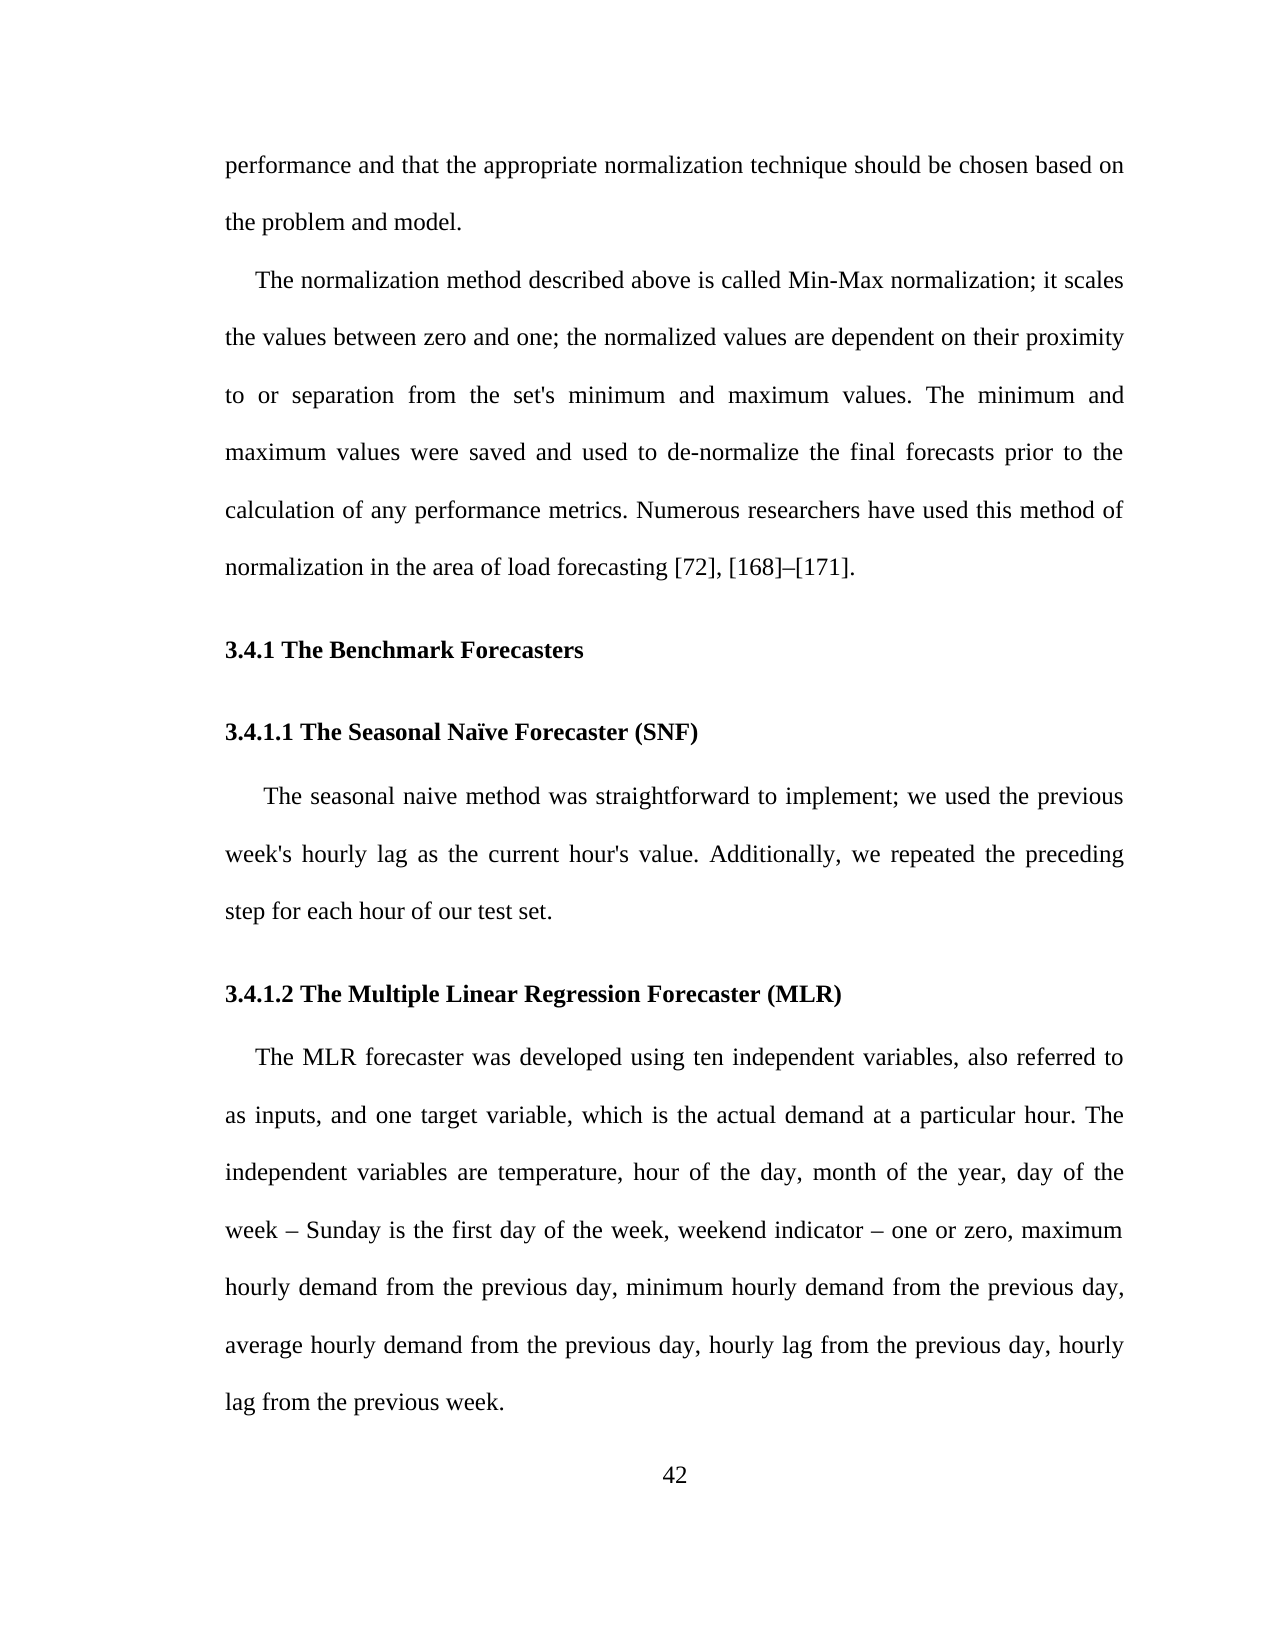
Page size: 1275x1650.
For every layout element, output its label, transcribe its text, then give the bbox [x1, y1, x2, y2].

text The seasonal naive method was straightforward to implement; we used the previous week's hourly lag as the current hour's value. Additionally, we repeated the preceding step for each hour of our test set. [225, 781, 1125, 925]
subtitle 3.4.1 The Benchmark Forecasters [225, 635, 1125, 664]
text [225, 150, 1125, 236]
text The MLR forecaster was developed using ten independent variables, also referred to as inputs, and one target variable, which is the actual demand at a particular hour. The independent variables are temperature, hour of the day, month of the year, day of the week – Sunday is the first day of the week, weekend indicator – one or zero, maximum hourly demand from the previous day, minimum hourly demand from the previous day, average hourly demand from the previous day, hourly lag from the previous day, hourly lag from the previous week. [225, 1042, 1125, 1416]
subtitle 3.4.1.2 The Multiple Linear Regression Forecaster (MLR) [225, 979, 1125, 1007]
text The normalization method described above is called Min-Max normalization; it scales the values between zero and one; the normalized values are dependent on their proximity to or separation from the set's minimum and maximum values. The minimum and maximum values were saved and used to de-normalize the final forecasts prior to the calculation of any performance metrics. Numerous researchers have used this method of normalization in the area of load forecasting [72], [168]–[171]. [225, 265, 1125, 581]
subtitle 3.4.1.1 The Seasonal Naïve Forecaster (SNF) [225, 717, 1125, 746]
